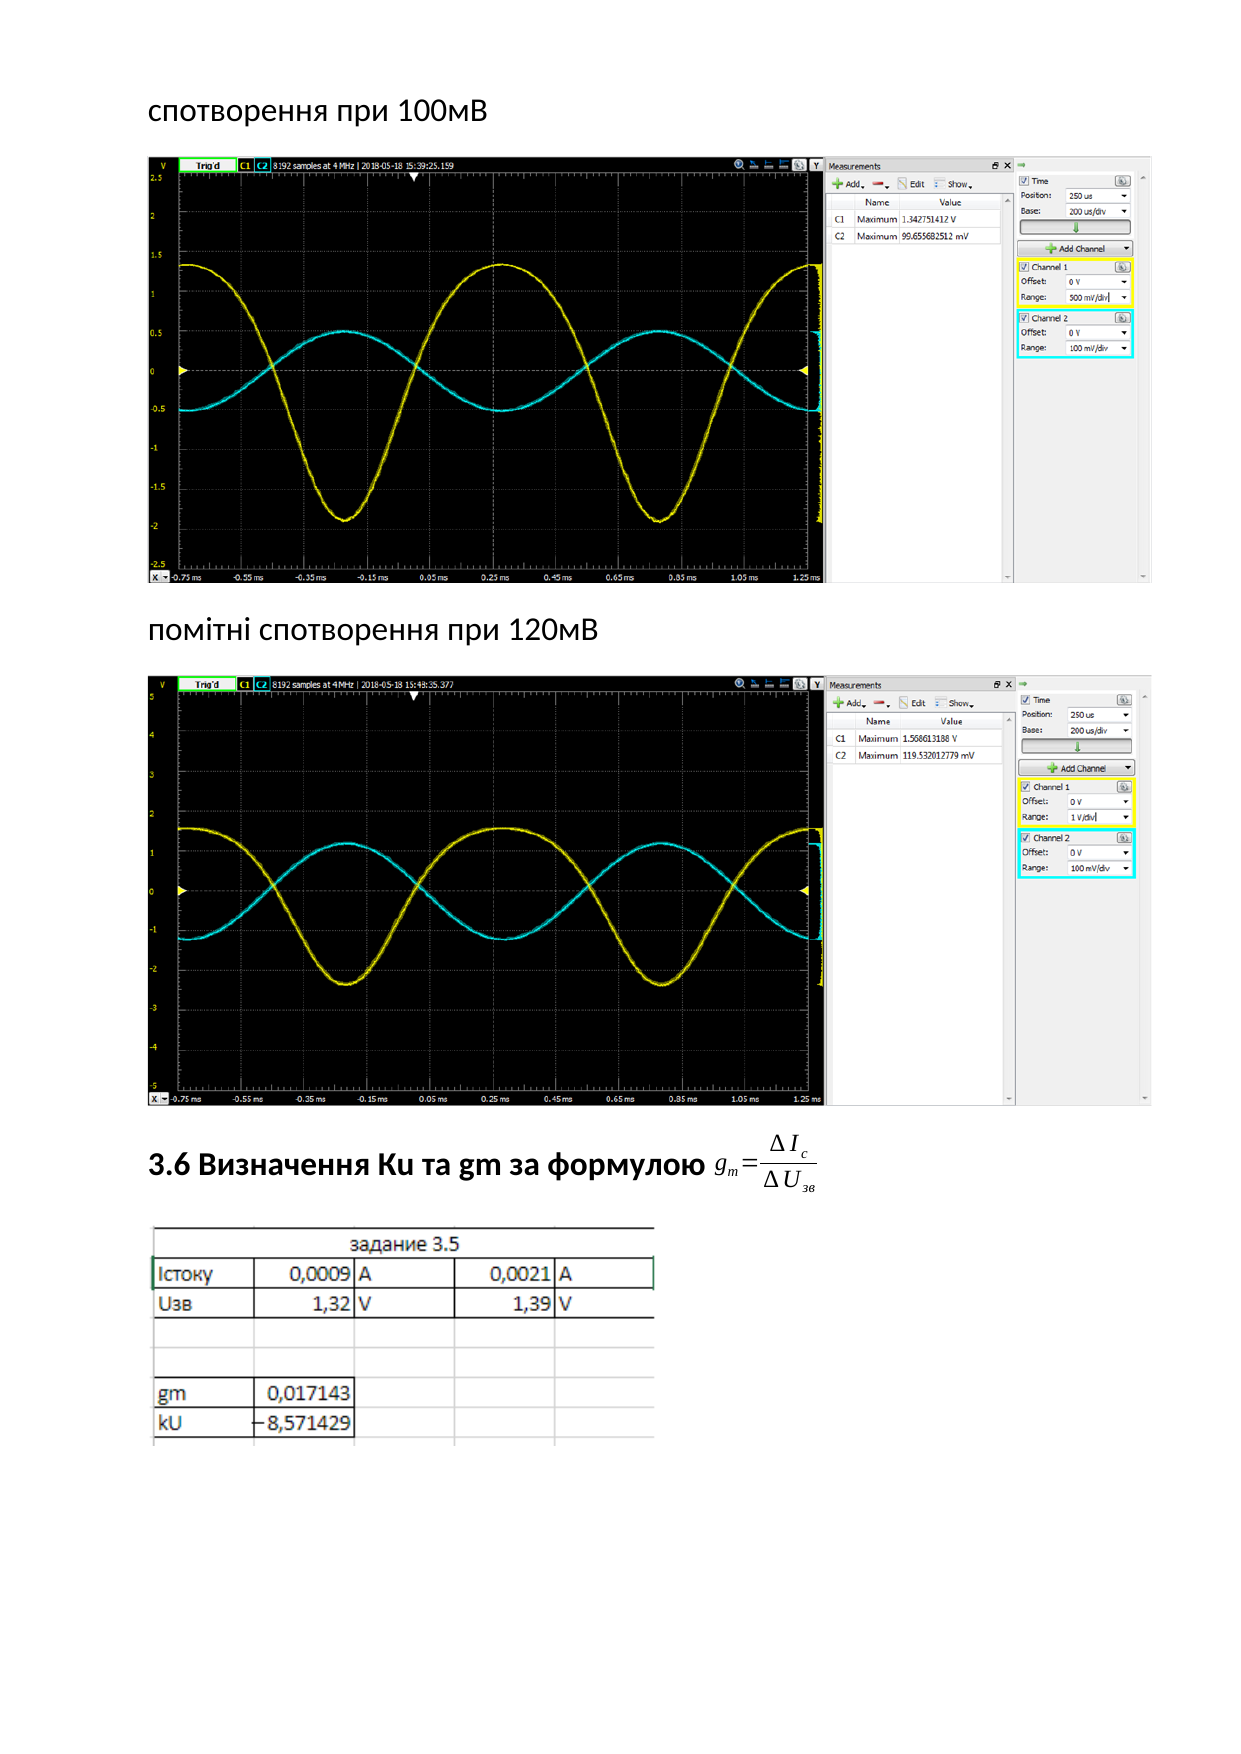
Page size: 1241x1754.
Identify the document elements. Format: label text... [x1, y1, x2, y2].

text спотворення при 100мВ [148, 88, 1152, 129]
text 3.6 Визначення Кu та gm за формулою [148, 1130, 1152, 1196]
picture [147, 1223, 656, 1446]
picture [147, 675, 1152, 1106]
text помітні спотворення при 120мВ [148, 608, 1152, 649]
picture [147, 156, 1152, 583]
